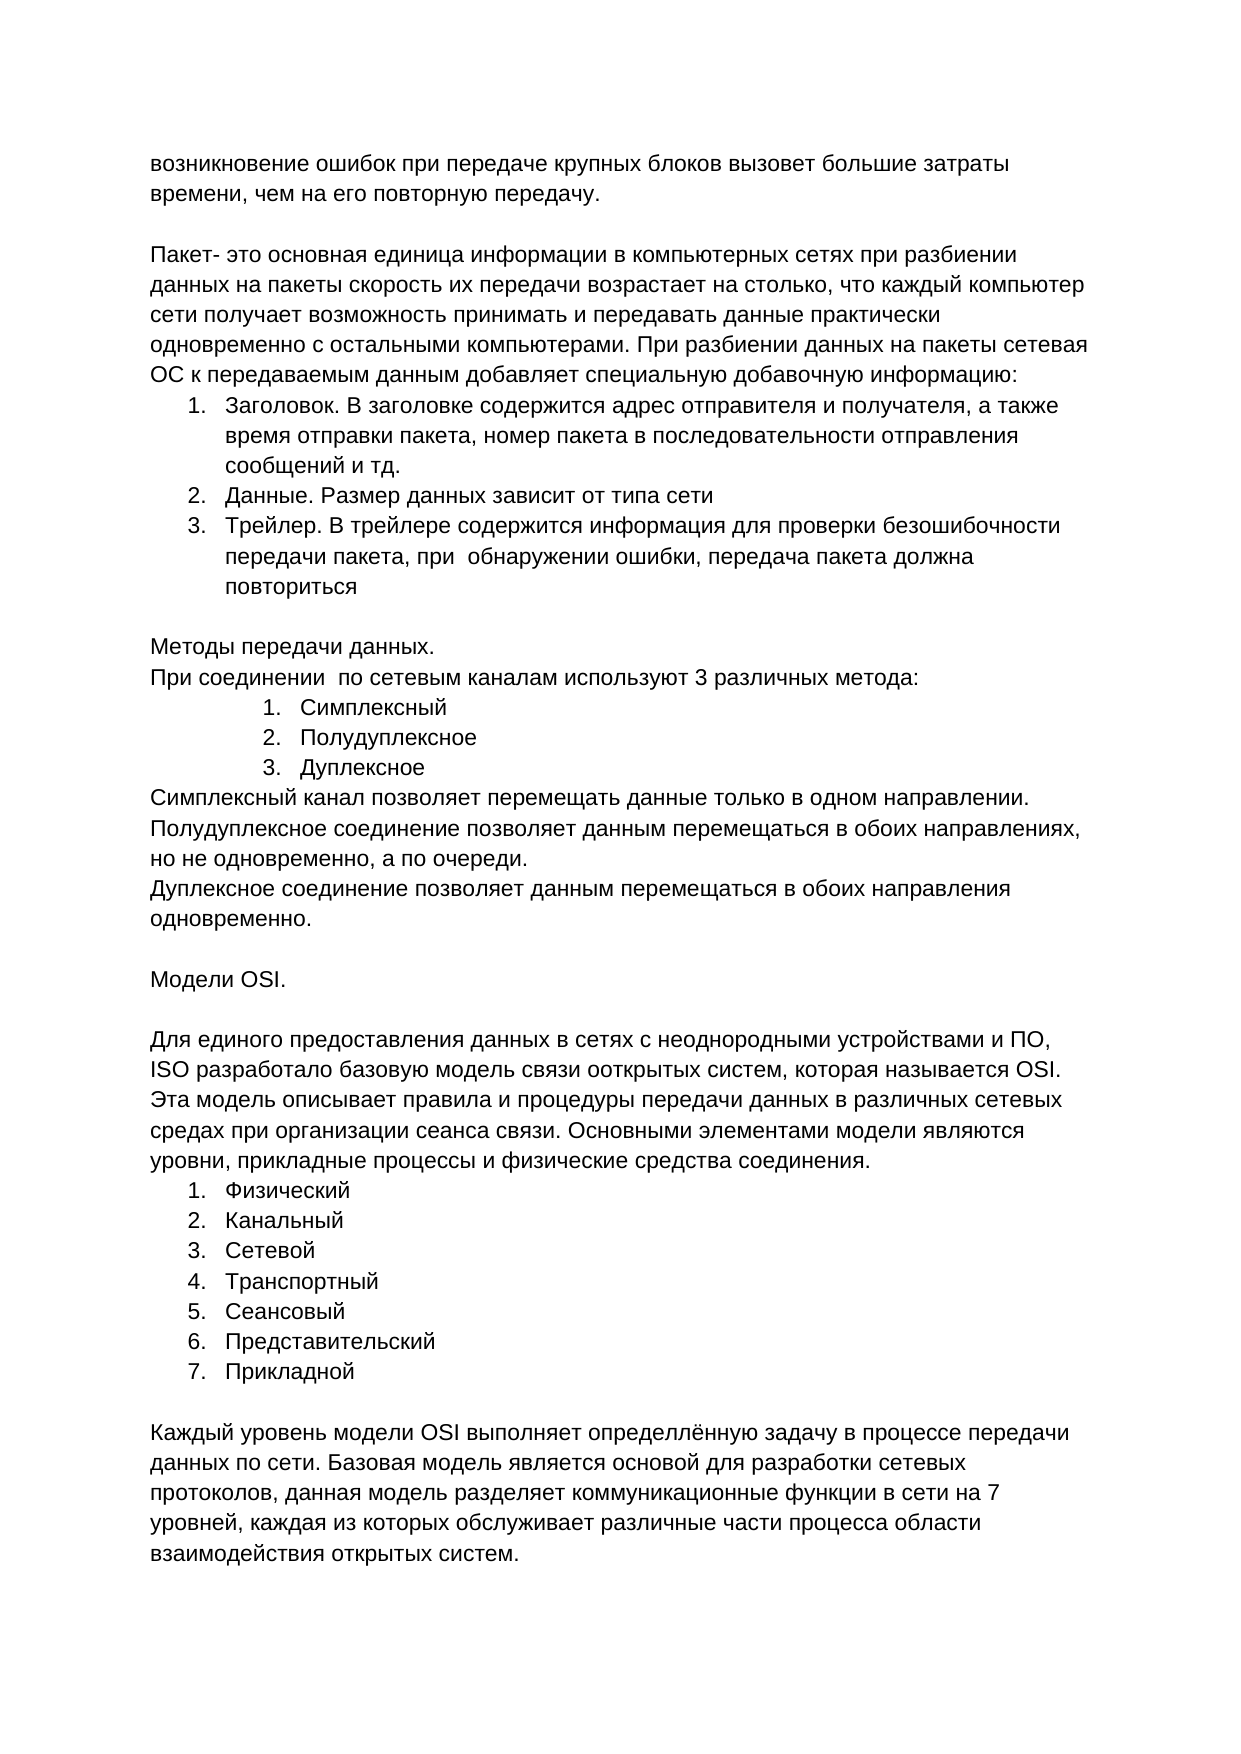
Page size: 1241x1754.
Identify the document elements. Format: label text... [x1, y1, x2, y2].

list Дуплексное [262, 754, 1090, 781]
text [150, 150, 1090, 207]
text Полудуплексное соединение позволяет данным перемещаться в обоих направлениях, но не одновременно, а по очереди. [150, 814, 1090, 871]
text Каждый уровень модели OSI выполняет определлённую задачу в процессе передачи данных по сети. Базовая модель является основой для разработки сетевых протоколов, данная модель разделяет коммуникационные функции в сети на 7 уровней, каждая из которых обслуживает различные части процесса области взаимодействия открытых систем. [150, 1419, 1090, 1566]
text Методы передачи данных. [150, 633, 1090, 660]
list Заголовок. В заголовке содержится адрес отправителя и получателя, а также время отправки пакета, номер пакета в последовательности отправления сообщений и тд. [187, 392, 1090, 478]
list Данные. Размер данных зависит от типа сети [187, 482, 1090, 509]
list Физический [187, 1177, 1090, 1203]
list Прикладной [187, 1358, 1090, 1385]
text Модели OSI. [150, 966, 1090, 992]
list Симплексный [262, 694, 1090, 720]
text Дуплексное соединение позволяет данным перемещаться в обоих направления одновременно. [150, 875, 1090, 932]
list Полудуплексное [262, 724, 1090, 750]
text Для единого предоставления данных в сетях с неоднородными устройствами и ПО, ISO разработало базовую модель связи ооткрытых систем, которая называется OSI. Эта модель описывает правила и процедуры передачи данных в различных сетевых средах при организации сеанса связи. Основными элементами модели являются уровни, прикладные процессы и физические средства соединения. [150, 1026, 1090, 1173]
list Сетевой [187, 1237, 1090, 1264]
list Канальный [187, 1207, 1090, 1234]
list Сеансовый [187, 1298, 1090, 1324]
list Трейлер. В трейлере содержится информация для проверки безошибочности передачи пакета, при обнаружении ошибки, передача пакета должна повториться [187, 512, 1090, 599]
text Симплексный канал позволяет перемещать данные только в одном направлении. [150, 784, 1090, 811]
list Транспортный [187, 1268, 1090, 1294]
text Пакет- это основная единица информации в компьютерных сетях при разбиении данных на пакеты скорость их передачи возрастает на столько, что каждый компьютер сети получает возможность принимать и передавать данные практически одновременно с остальными компьютерами. При разбиении данных на пакеты сетевая ОС к передаваемым данным добавляет специальную добавочную информацию: [150, 241, 1090, 388]
list Представительский [187, 1328, 1090, 1354]
text При соединении по сетевым каналам используют 3 различных метода: [150, 663, 1090, 690]
